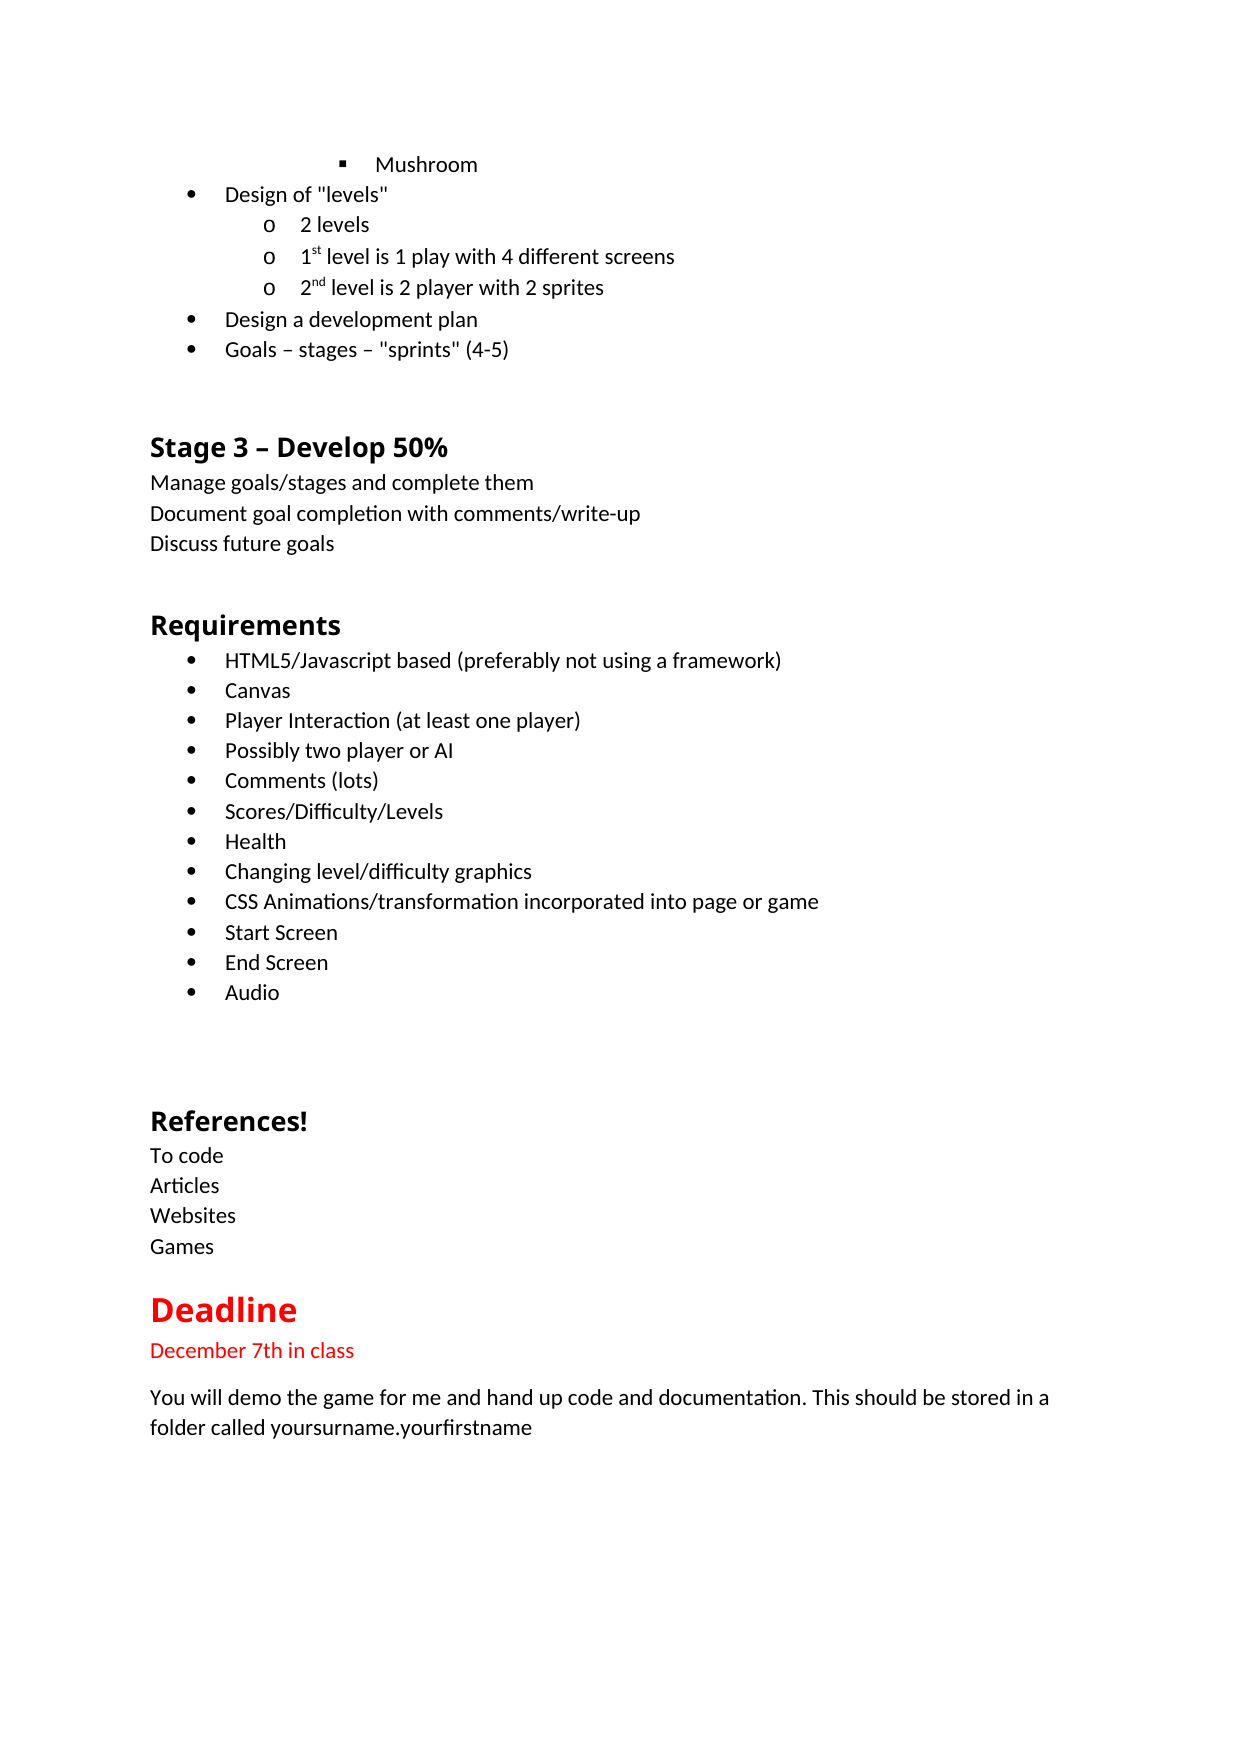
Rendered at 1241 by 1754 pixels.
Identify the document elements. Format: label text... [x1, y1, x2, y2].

list 2 levels [262, 210, 1090, 239]
list Player Interaction (at least one player) [187, 706, 1090, 734]
list Design of "levels" [187, 180, 1090, 208]
list Possibly two player or AI [187, 736, 1090, 764]
list Goals – stages – "sprints" (4-5) [187, 335, 1090, 363]
subtitle Stage 3 – Develop 50% [150, 429, 1090, 466]
list Design a development plan [187, 305, 1090, 333]
list Changing level/difficulty graphics [187, 857, 1090, 885]
list 2nd level is 2 player with 2 sprites [262, 273, 1090, 302]
list 1st level is 1 play with 4 different screens [262, 242, 1090, 271]
subtitle Deadline [150, 1287, 1090, 1332]
list Start Screen [187, 918, 1090, 946]
list Scores/Difficulty/Levels [187, 797, 1090, 825]
list CSS Animations/transformation incorporated into page or game [187, 887, 1090, 916]
list End Screen [187, 948, 1090, 976]
text References! To code Articles Websites Games [150, 1102, 1090, 1260]
list Audio [187, 978, 1090, 1006]
text December 7th in class [150, 1336, 1090, 1364]
list HTML5/Javascript based (preferably not using a framework) [187, 646, 1090, 674]
list Comments (lots) [187, 767, 1090, 795]
text You will demo the game for me and hand up code and documentation. This should be stored in a folder called yoursurname.yourfirstname [150, 1383, 1090, 1441]
subtitle Requirements [150, 606, 1090, 643]
text Manage goals/stages and complete them Document goal completion with comments/write-up Discuss future goals [150, 468, 1090, 587]
list Mushroom [337, 150, 1090, 178]
list Canvas [187, 676, 1090, 704]
list Health [187, 827, 1090, 855]
